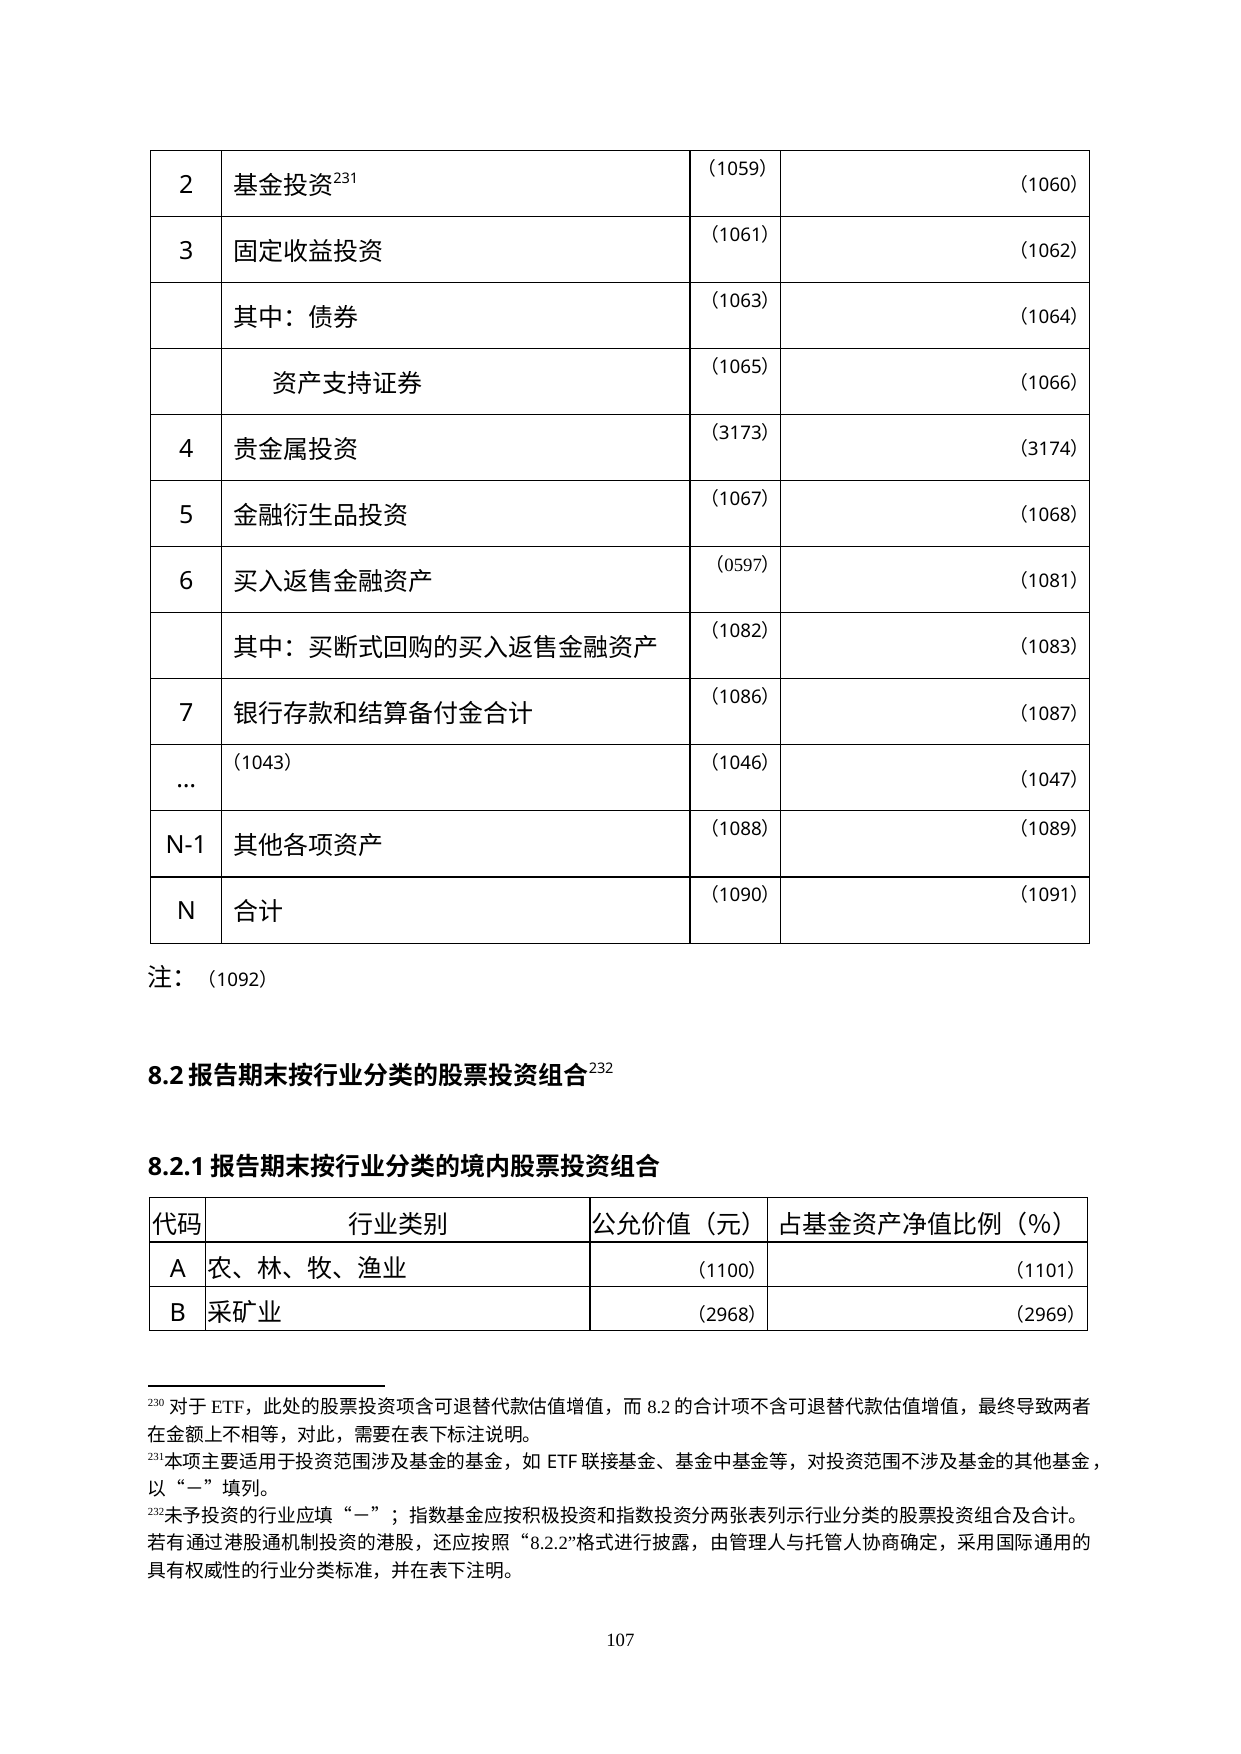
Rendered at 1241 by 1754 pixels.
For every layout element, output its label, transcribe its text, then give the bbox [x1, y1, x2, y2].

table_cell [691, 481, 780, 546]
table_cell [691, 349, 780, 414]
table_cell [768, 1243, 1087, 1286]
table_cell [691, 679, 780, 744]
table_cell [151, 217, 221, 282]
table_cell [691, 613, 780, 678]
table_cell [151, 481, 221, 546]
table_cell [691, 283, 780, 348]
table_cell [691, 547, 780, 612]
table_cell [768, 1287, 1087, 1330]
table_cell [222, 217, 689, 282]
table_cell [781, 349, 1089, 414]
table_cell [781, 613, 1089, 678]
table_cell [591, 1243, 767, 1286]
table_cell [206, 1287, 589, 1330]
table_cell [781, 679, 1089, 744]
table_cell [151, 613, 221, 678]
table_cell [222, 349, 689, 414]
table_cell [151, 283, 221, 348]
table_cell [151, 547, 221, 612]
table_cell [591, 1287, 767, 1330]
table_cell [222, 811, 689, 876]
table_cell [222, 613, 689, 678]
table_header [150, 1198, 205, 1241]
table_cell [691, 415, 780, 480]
text 8.2.1报告期末按行业分类的境内股票投资组合 [148, 1132, 1092, 1197]
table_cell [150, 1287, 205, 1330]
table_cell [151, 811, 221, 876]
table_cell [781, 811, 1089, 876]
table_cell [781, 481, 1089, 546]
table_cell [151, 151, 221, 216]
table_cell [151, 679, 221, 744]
subtitle 8.2报告期末按行业分类的股票投资组合 [148, 1041, 1092, 1106]
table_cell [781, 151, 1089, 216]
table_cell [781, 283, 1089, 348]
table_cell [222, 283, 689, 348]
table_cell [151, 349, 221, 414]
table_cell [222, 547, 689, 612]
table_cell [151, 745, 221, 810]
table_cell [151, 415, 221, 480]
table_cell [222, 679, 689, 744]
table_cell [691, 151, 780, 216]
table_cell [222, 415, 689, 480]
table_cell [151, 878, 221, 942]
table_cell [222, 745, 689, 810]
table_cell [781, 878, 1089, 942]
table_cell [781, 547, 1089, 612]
text 注：（1092） [148, 943, 1092, 1008]
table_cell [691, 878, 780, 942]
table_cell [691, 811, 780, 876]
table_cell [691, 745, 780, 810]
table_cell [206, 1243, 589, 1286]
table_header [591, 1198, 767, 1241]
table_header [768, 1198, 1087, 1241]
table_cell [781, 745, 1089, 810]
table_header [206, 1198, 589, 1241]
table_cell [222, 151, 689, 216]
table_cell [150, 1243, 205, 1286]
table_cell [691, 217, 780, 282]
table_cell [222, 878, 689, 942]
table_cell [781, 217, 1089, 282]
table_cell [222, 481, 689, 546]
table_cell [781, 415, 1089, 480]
